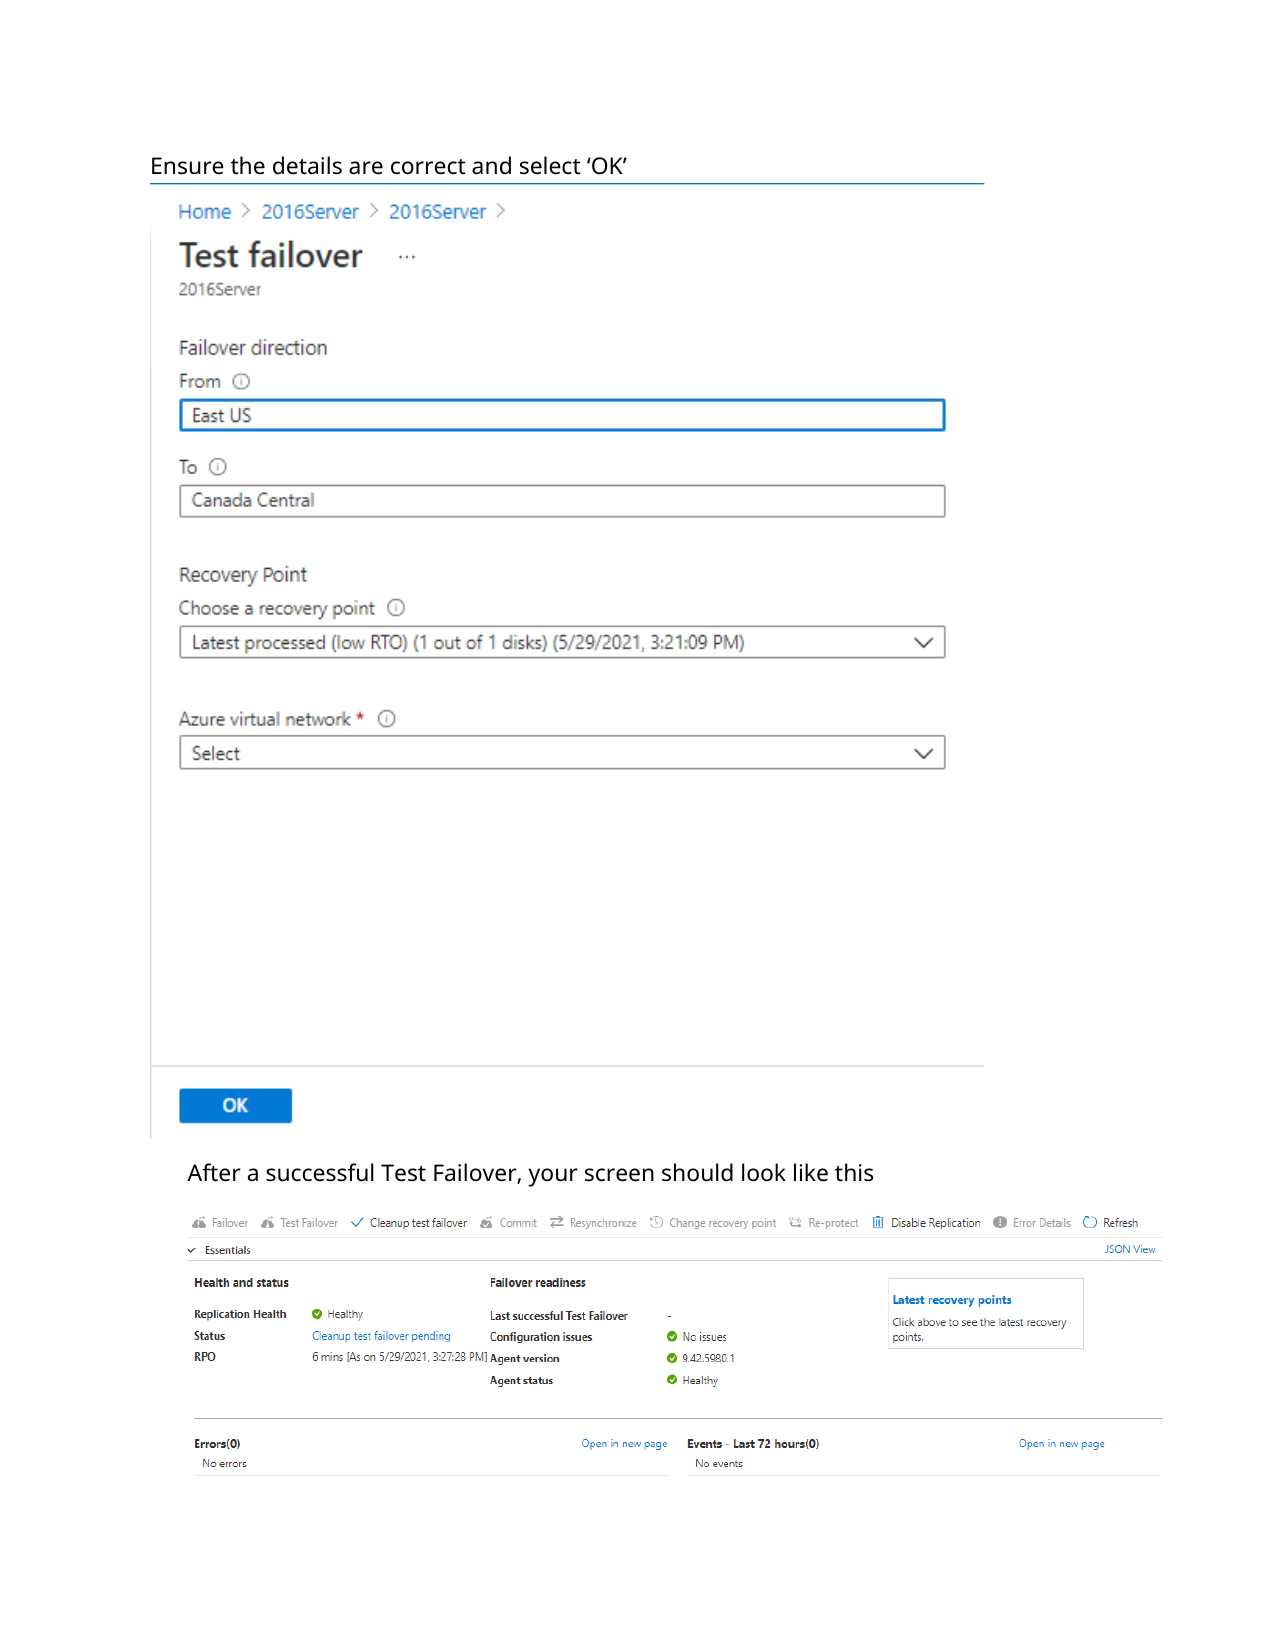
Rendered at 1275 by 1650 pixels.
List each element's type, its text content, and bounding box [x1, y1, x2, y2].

picture [187, 1207, 1163, 1486]
text After a successful Test Failover, your screen should look like this [187, 1157, 1125, 1188]
picture [150, 183, 985, 1139]
